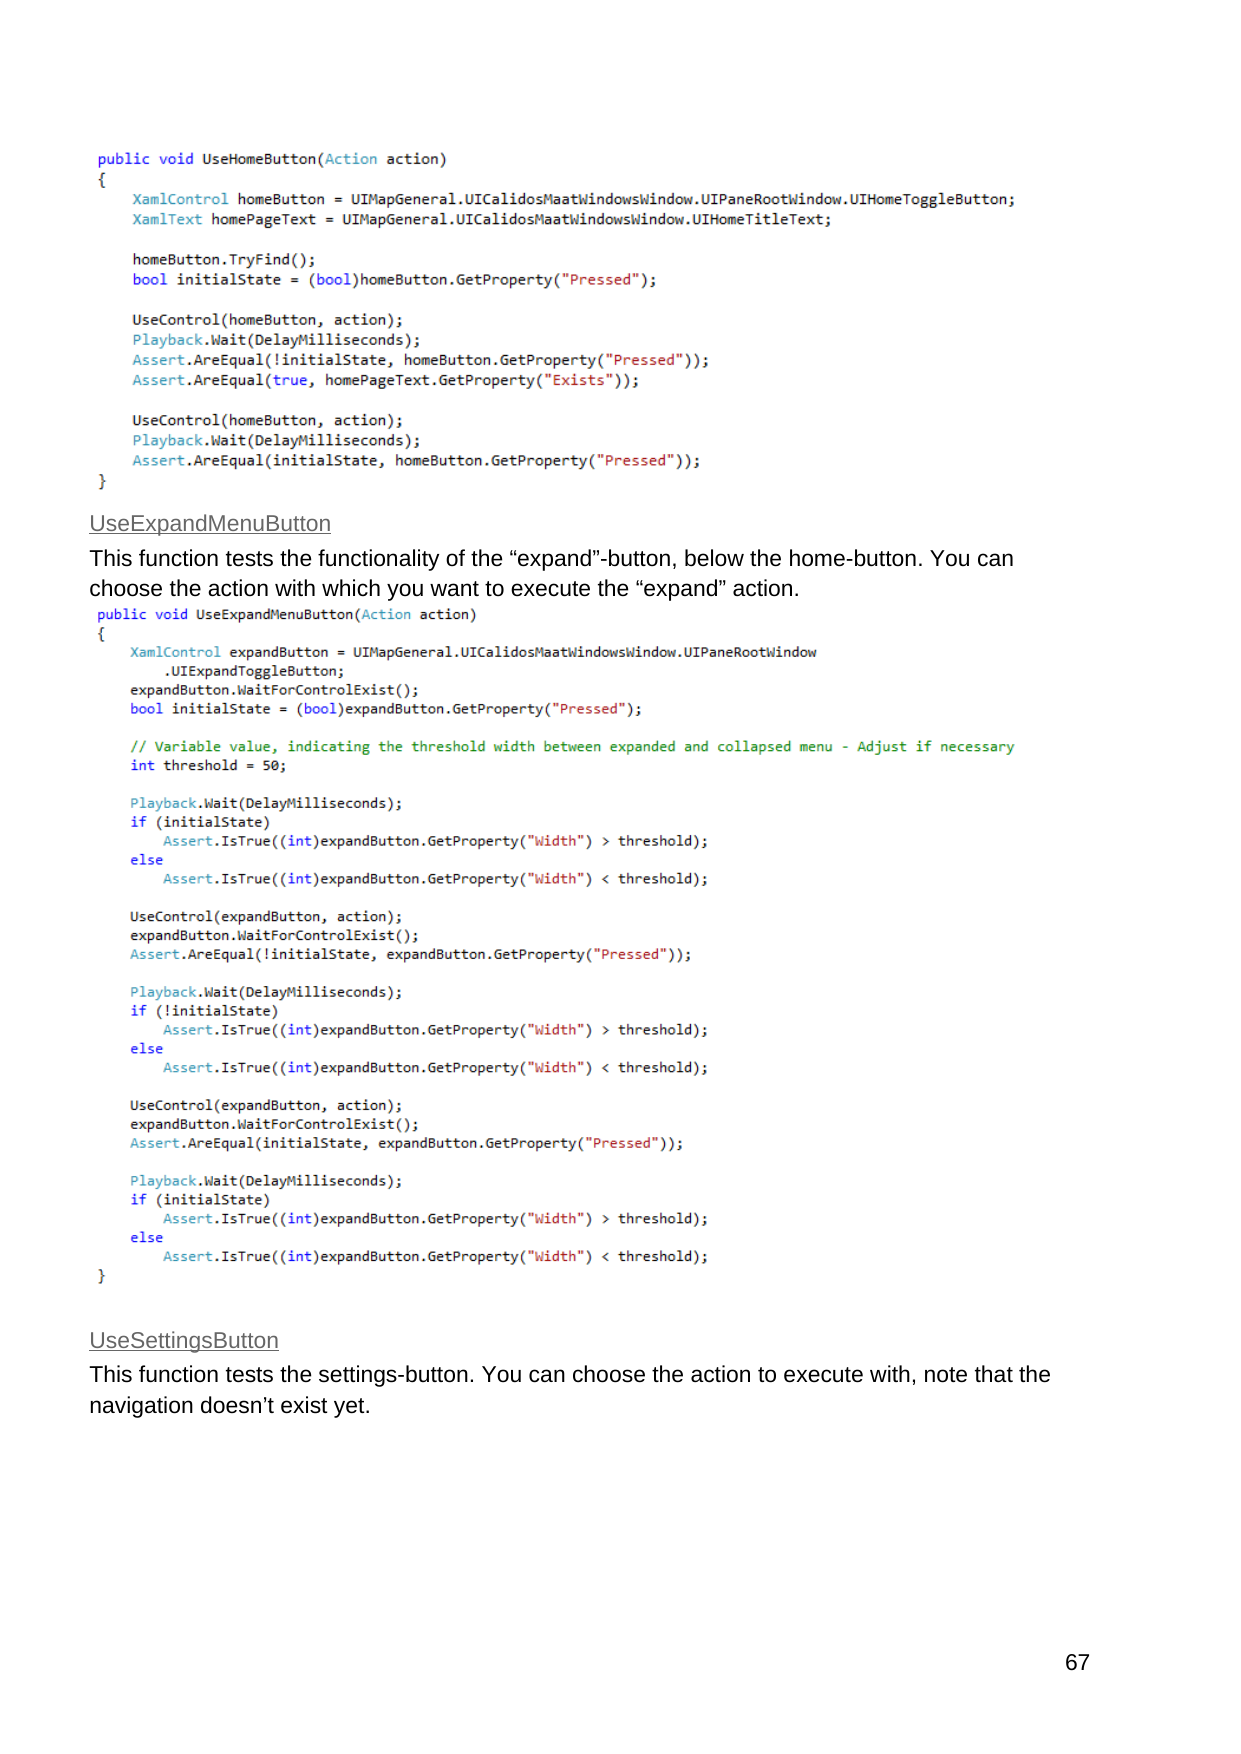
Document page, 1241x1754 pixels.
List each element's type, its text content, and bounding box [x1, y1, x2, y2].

text This function tests the functionality of the “expand”-button, below the home-button. You can choose the action with which you want to execute the “expand” action. [89, 545, 1090, 601]
picture [89, 605, 1030, 1293]
subtitle UseExpandMenuButton [89, 510, 1090, 536]
text This function tests the settings-button. You can choose the action to execute with, note that the navigation doesn’t exist yet. [89, 1361, 1090, 1418]
picture [89, 150, 1030, 507]
subtitle UseSettingsButton [89, 1327, 1090, 1353]
